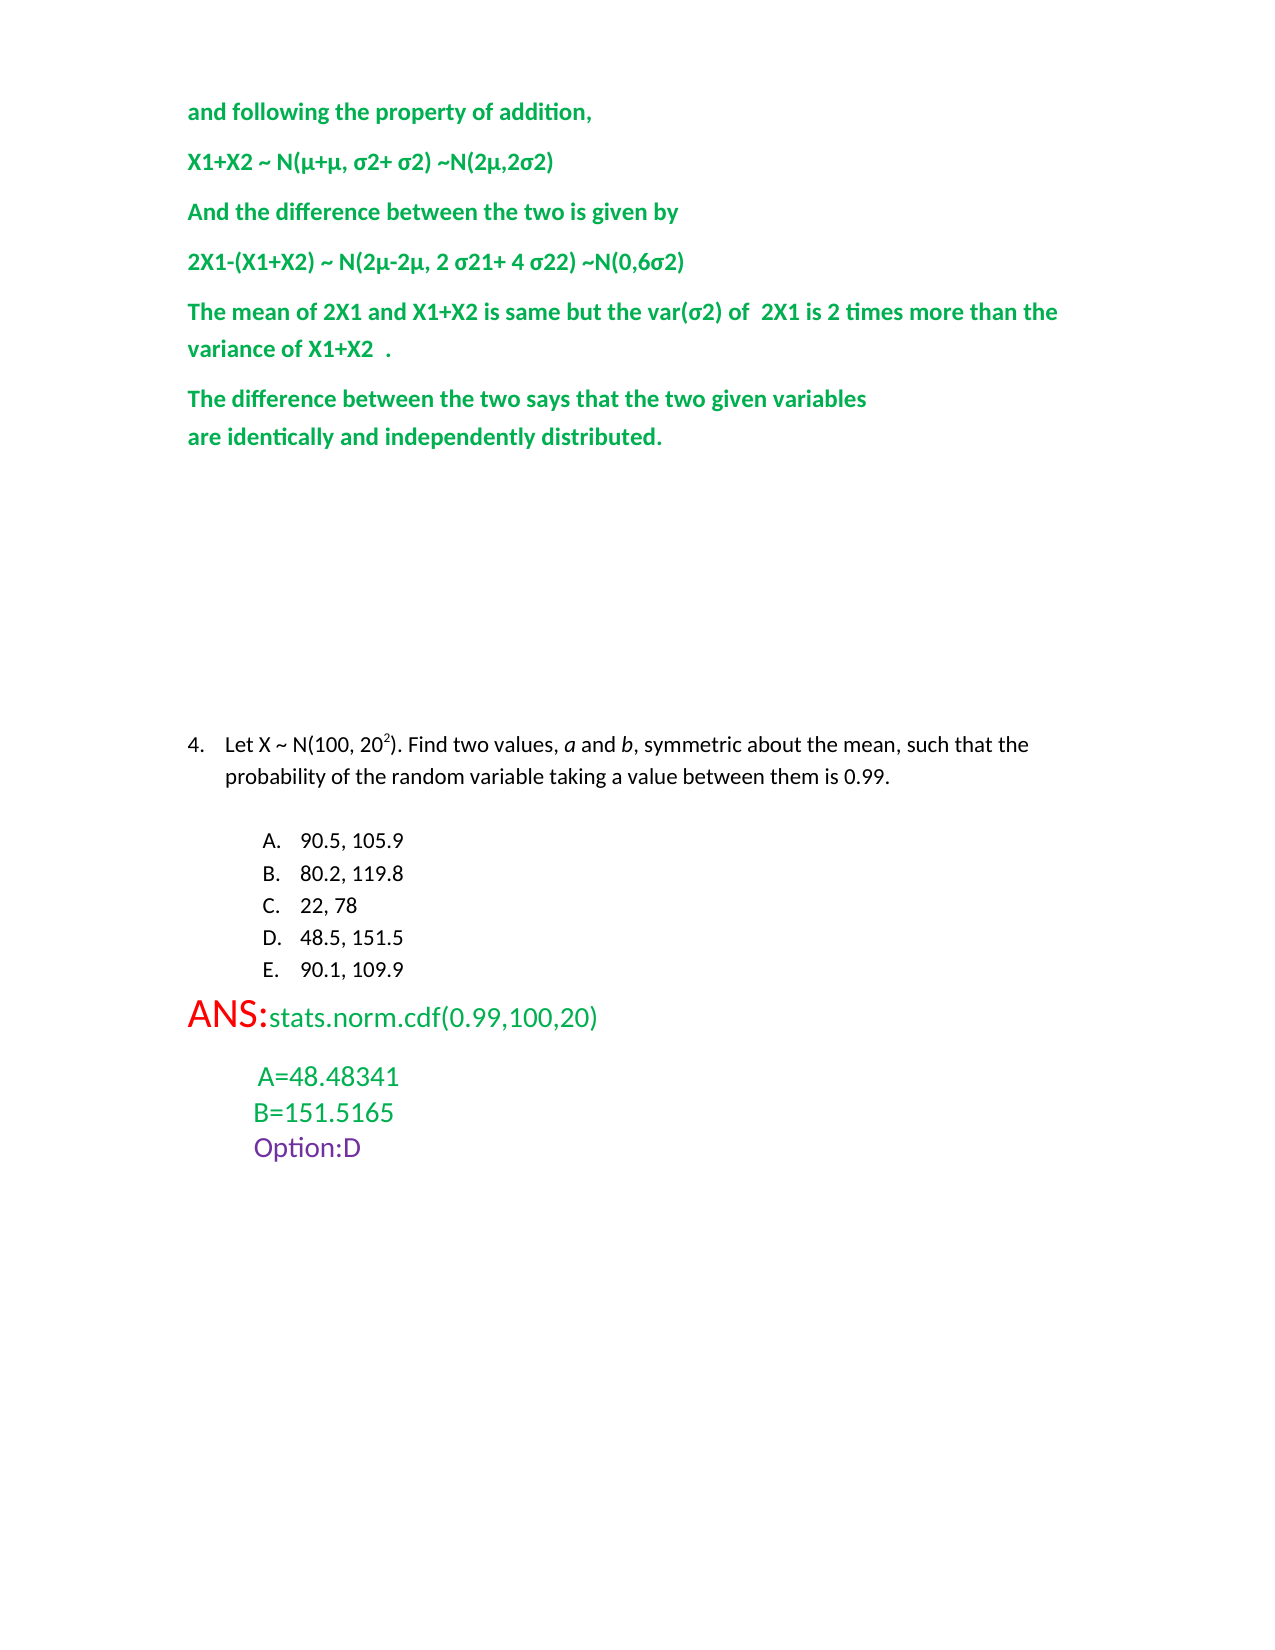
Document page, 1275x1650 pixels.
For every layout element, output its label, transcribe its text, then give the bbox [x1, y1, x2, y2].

list Let X ~ N(100, 202). Find two values, a and b, symmetric about the mean, such that the probability of the random variable taking a value between them is 0.99. [187, 730, 1087, 790]
text The mean of 2X1 and X1+X2 is same but the var(σ2) of 2X1 is 2 times more than the variance of X1+X2 . [187, 289, 1087, 364]
text The difference between the two says that the two given variables are identically and independently distributed. [187, 376, 1087, 451]
text 2X1-(X1+X2) ~ N(2μ-2μ, 2 σ21+ 4 σ22) ~N(0,6σ2) [187, 239, 1087, 276]
text and following the property of addition, [187, 89, 1087, 126]
list 90.5, 105.9 [262, 826, 1087, 854]
list 90.1, 109.9 [262, 955, 1087, 983]
text A=48.48341 [187, 1058, 1087, 1094]
text X1+X2 ~ N(μ+μ, σ2+ σ2) ~N(2μ,2σ2) [187, 139, 1087, 176]
text B=151.5165 [187, 1094, 1087, 1129]
list 48.5, 151.5 [262, 923, 1087, 951]
text And the difference between the two is given by [187, 189, 1087, 226]
list 80.2, 119.8 [262, 859, 1087, 887]
list 22, 78 [262, 891, 1087, 919]
text ANS:stats.norm.cdf(0.99,100,20) [187, 987, 1087, 1038]
text Option:D [187, 1129, 1087, 1165]
